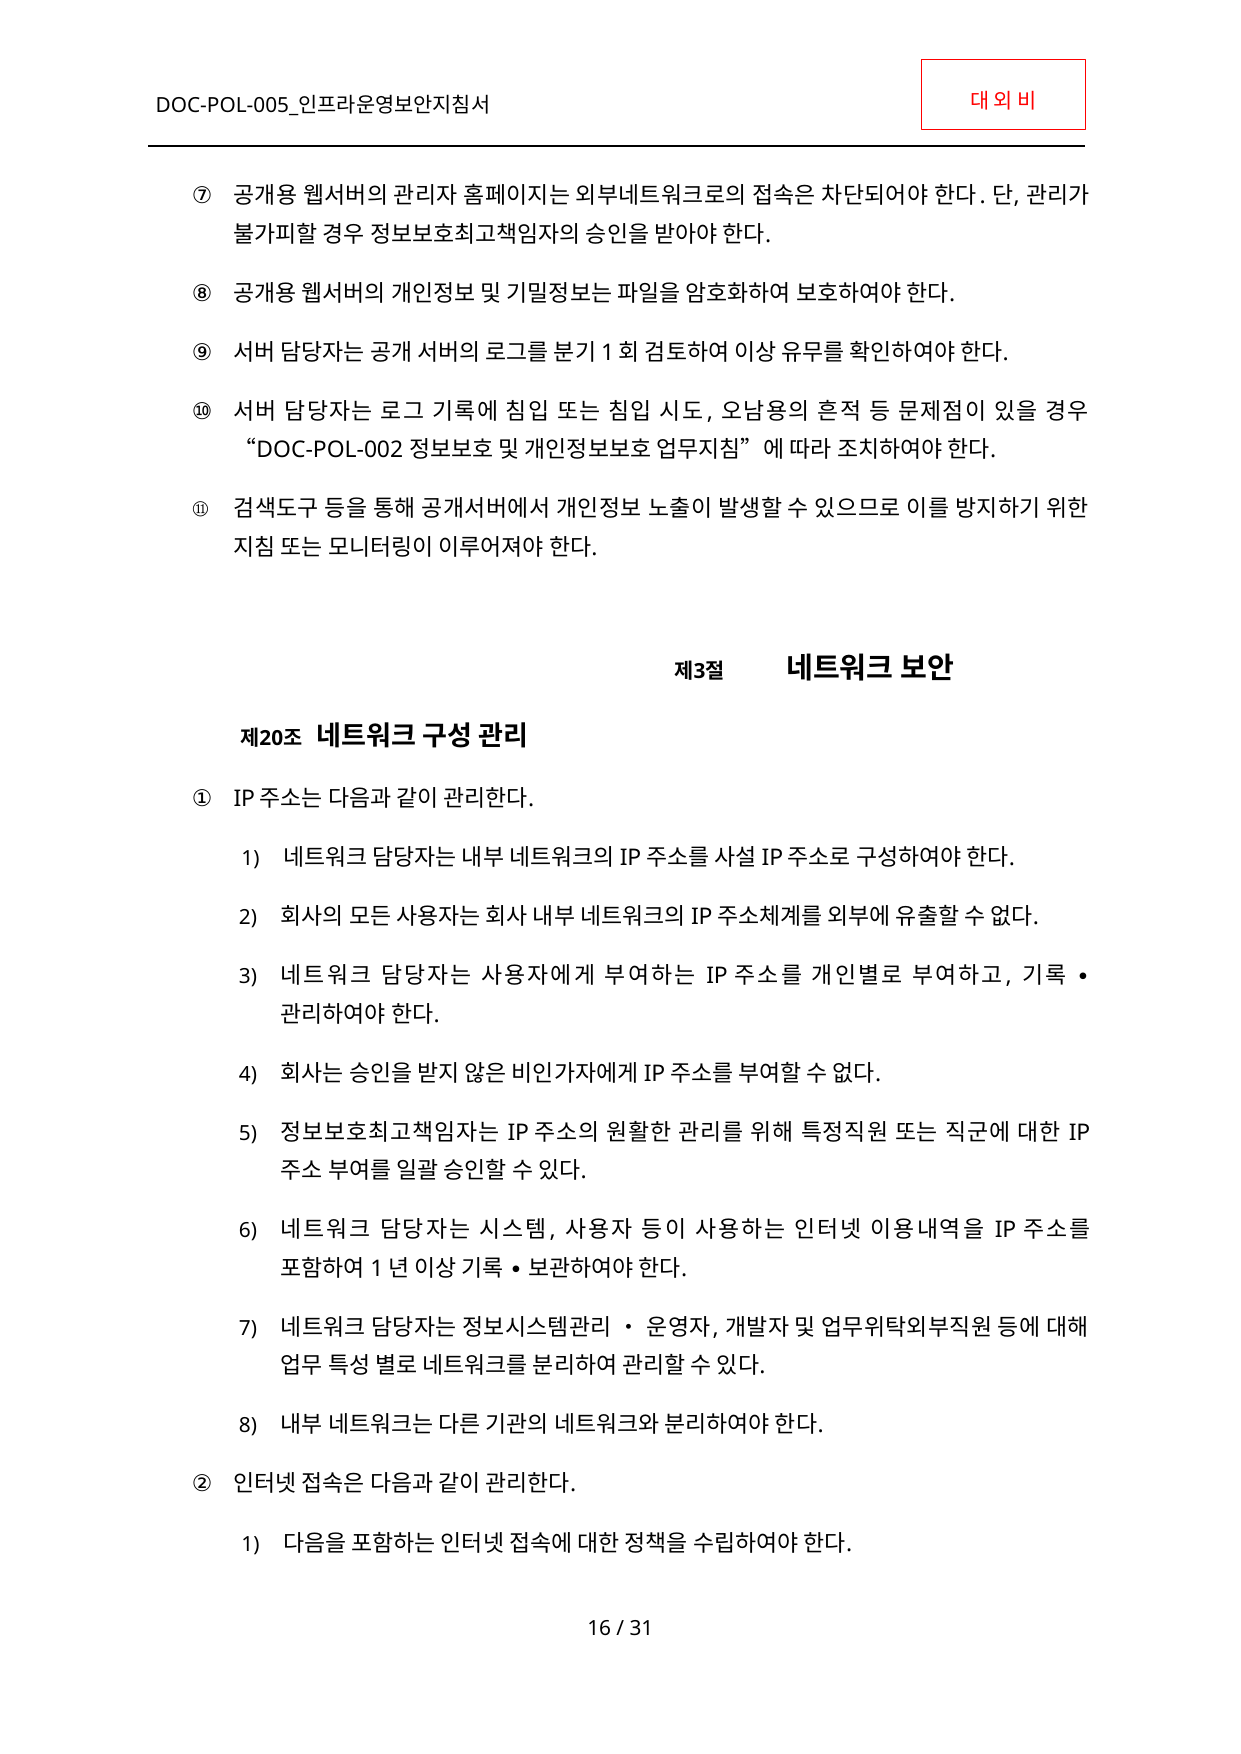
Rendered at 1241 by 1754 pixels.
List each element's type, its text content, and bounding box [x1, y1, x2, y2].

list 네트워크 구성 관리 [139, 714, 1090, 753]
list 다음을 포함하는 인터넷 접속에 대한 정책을 수립하여야 한다. [241, 1524, 1090, 1558]
list 공개용 웹서버의 개인정보 및 기밀정보는 파일을 암호화하여 보호하여야 한다. [192, 274, 1090, 308]
list 서버 담당자는 공개 서버의 로그를 분기1회 검토하여 이상 유무를 확인하여야 한다. [192, 334, 1090, 367]
list 검색도구 등을 통해 공개서버에서 개인정보 노출이 발생할 수 있으므로 이를 방지하기 위한 지침 또는 모니터링이 이루어져야 한다. [192, 490, 1090, 562]
list 네트워크 담당자는 내부 네트워크의 IP주소를 사설 IP주소로 구성하여야 한다. [241, 839, 1090, 872]
list 회사의 모든 사용자는 회사 내부 네트워크의 IP주소체계를 외부에 유출할 수 없다. [239, 898, 1090, 931]
list 네트워크 담당자는 정보시스템관리 • 운영자, 개발자 및 업무위탁외부직원 등에 대해 업무 특성 별로 네트워크를 분리하여 관리할 수 있다. [239, 1309, 1090, 1380]
list 서버 담당자는 로그 기록에 침입 또는 침입 시도, 오남용의 흔적 등 문제점이 있을 경우 “DOC-POL-002 정보보호 및 개인정보보호 업무지침”에 따라 조치하여야 한다. [192, 393, 1090, 464]
list 공개용 웹서버의 관리자 홈페이지는 외부네트워크로의 접속은 차단되어야 한다. 단, 관리가 불가피할 경우 정보보호최고책임자의 승인을 받아야 한다. [192, 177, 1090, 249]
list 회사는 승인을 받지 않은 비인가자에게 IP주소를 부여할 수 없다. [239, 1055, 1090, 1088]
list 네트워크 담당자는 시스템, 사용자 등이 사용하는 인터넷 이용내역을 IP주소를 포함하여 1년 이상 기록 ∙ 보관하여야 한다. [239, 1211, 1090, 1283]
list IP주소는 다음과 같이 관리한다. [192, 780, 1090, 813]
list 네트워크 보안 [475, 644, 1090, 687]
list 인터넷 접속은 다음과 같이 관리한다. [192, 1465, 1090, 1498]
list 네트워크 담당자는 사용자에게 부여하는 IP주소를 개인별로 부여하고, 기록 ∙ 관리하여야 한다. [239, 957, 1090, 1029]
list 정보보호최고책임자는 IP주소의 원활한 관리를 위해 특정직원 또는 직군에 대한 IP주소 부여를 일괄 승인할 수 있다. [239, 1114, 1090, 1185]
list 내부 네트워크는 다른 기관의 네트워크와 분리하여야 한다. [239, 1406, 1090, 1439]
